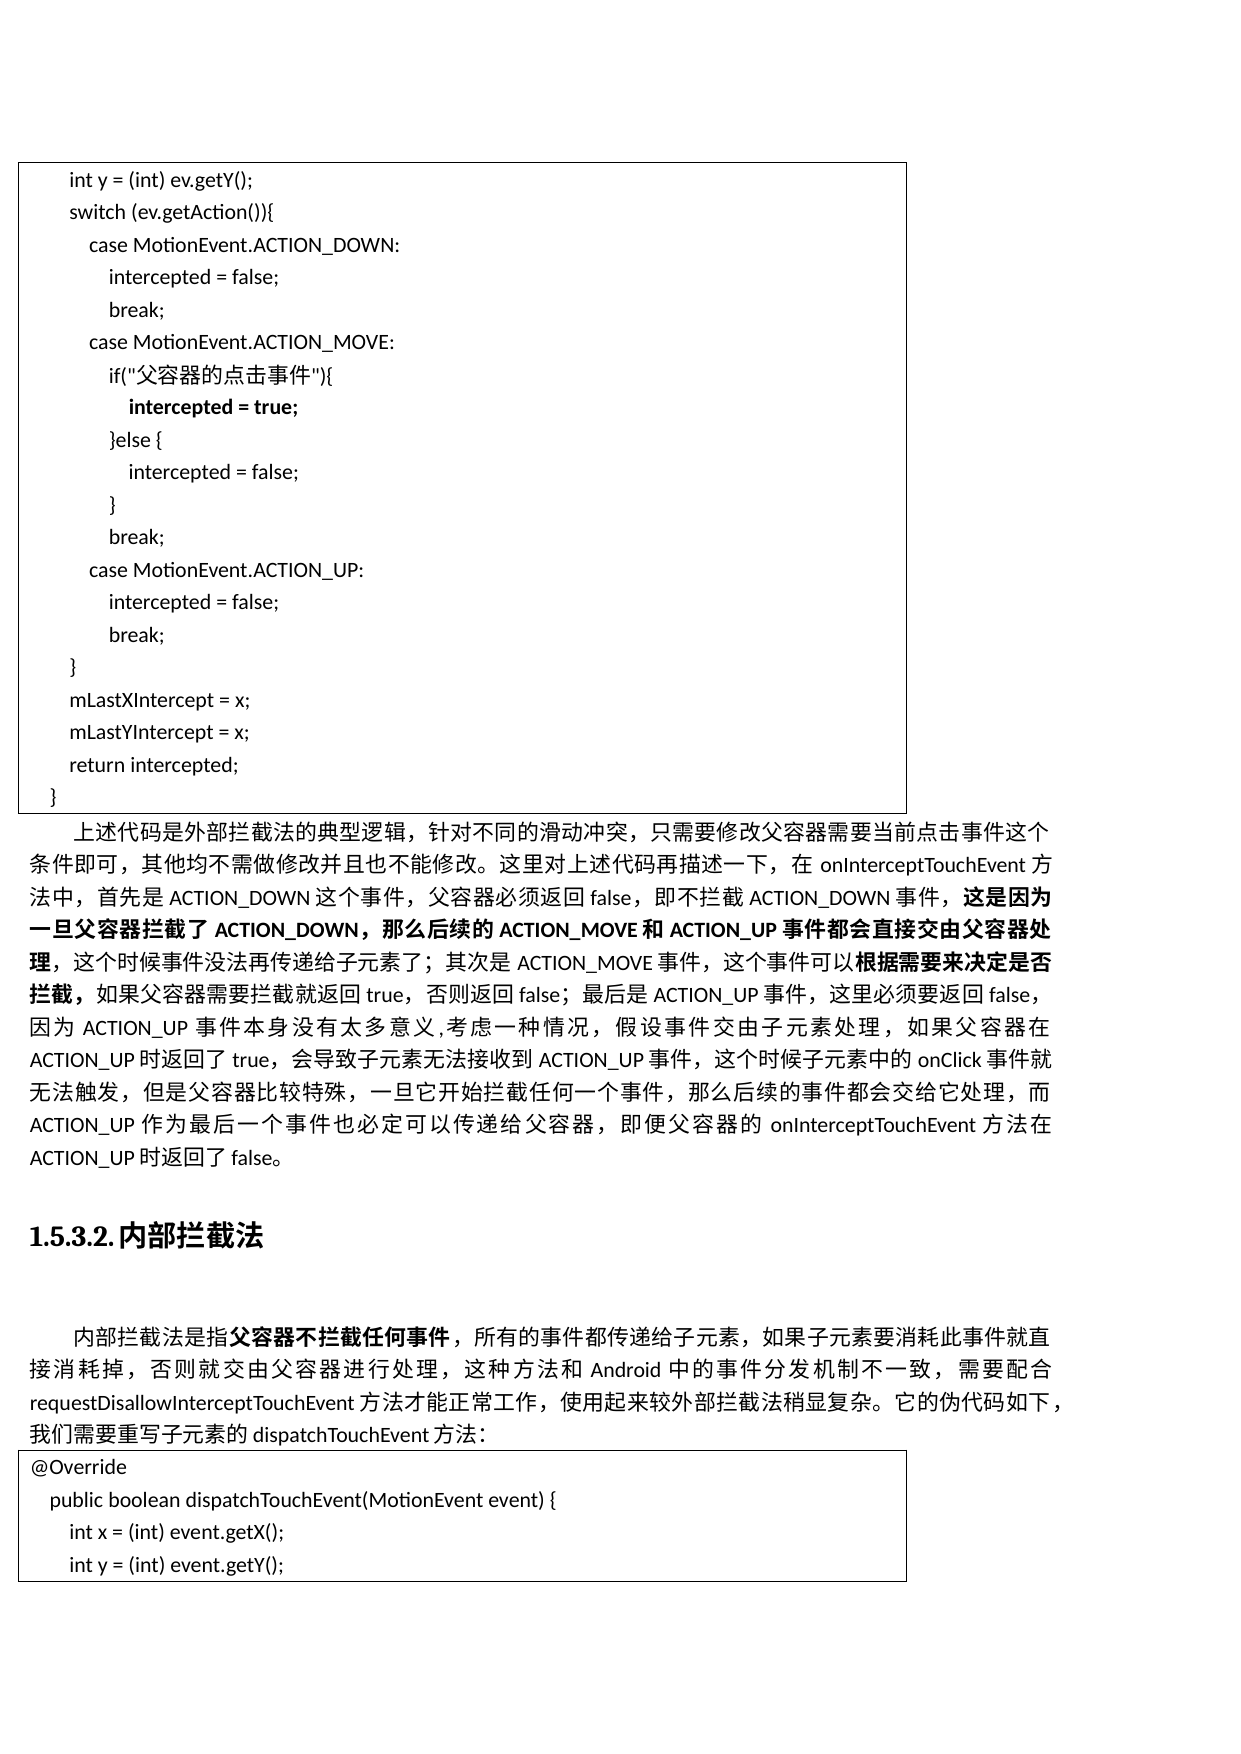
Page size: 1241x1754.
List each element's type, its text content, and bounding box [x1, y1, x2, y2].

text 上述代码是外部拦截法的典型逻辑，针对不同的滑动冲突，只需要修改父容器需要当前点击事件这个条件即可，其他均不需做修改并且也不能修改。这里对上述代码再描述一下，在onInterceptTouchEvent方法中，首先是ACTION_DOWN这个事件，父容器必须返回false，即不拦截ACTION_DOWN事件，这是因为一旦父容器拦截了ACTION_DOWN，那么后续的ACTION_MOVE和ACTION_UP事件都会直接交由父容器处理，这个时候事件没法再传递给子元素了；其次是ACTION_MOVE事件，这个事件可以根据需要来决定是否拦截，如果父容器需要拦截就返回true，否则返回false；最后是ACTION_UP事件，这里必须要返回false，因为ACTION_UP事件本身没有太多意义,考虑一种情况，假设事件交由子元素处理，如果父容器在ACTION_UP时返回了true，会导致子元素无法接收到ACTION_UP事件，这个时候子元素中的onClick事件就无法触发，但是父容器比较特殊，一旦它开始拦截任何一个事件，那么后续的事件都会交给它处理，而ACTION_UP作为最后一个事件也必定可以传递给父容器，即便父容器的onInterceptTouchEvent方法在ACTION_UP时返回了false。 [29, 814, 1053, 1172]
text 内部拦截法是指父容器不拦截任何事件，所有的事件都传递给子元素，如果子元素要消耗此事件就直接消耗掉，否则就交由父容器进行处理，这种方法和Android中的事件分发机制不一致，需要配合requestDisallowInterceptTouchEvent方法才能正常工作，使用起来较外部拦截法稍显复杂。它的伪代码如下，我们需要重写子元素的dispatchTouchEvent方法： [29, 1319, 1053, 1449]
subtitle 内部拦截法 [29, 1201, 1053, 1266]
